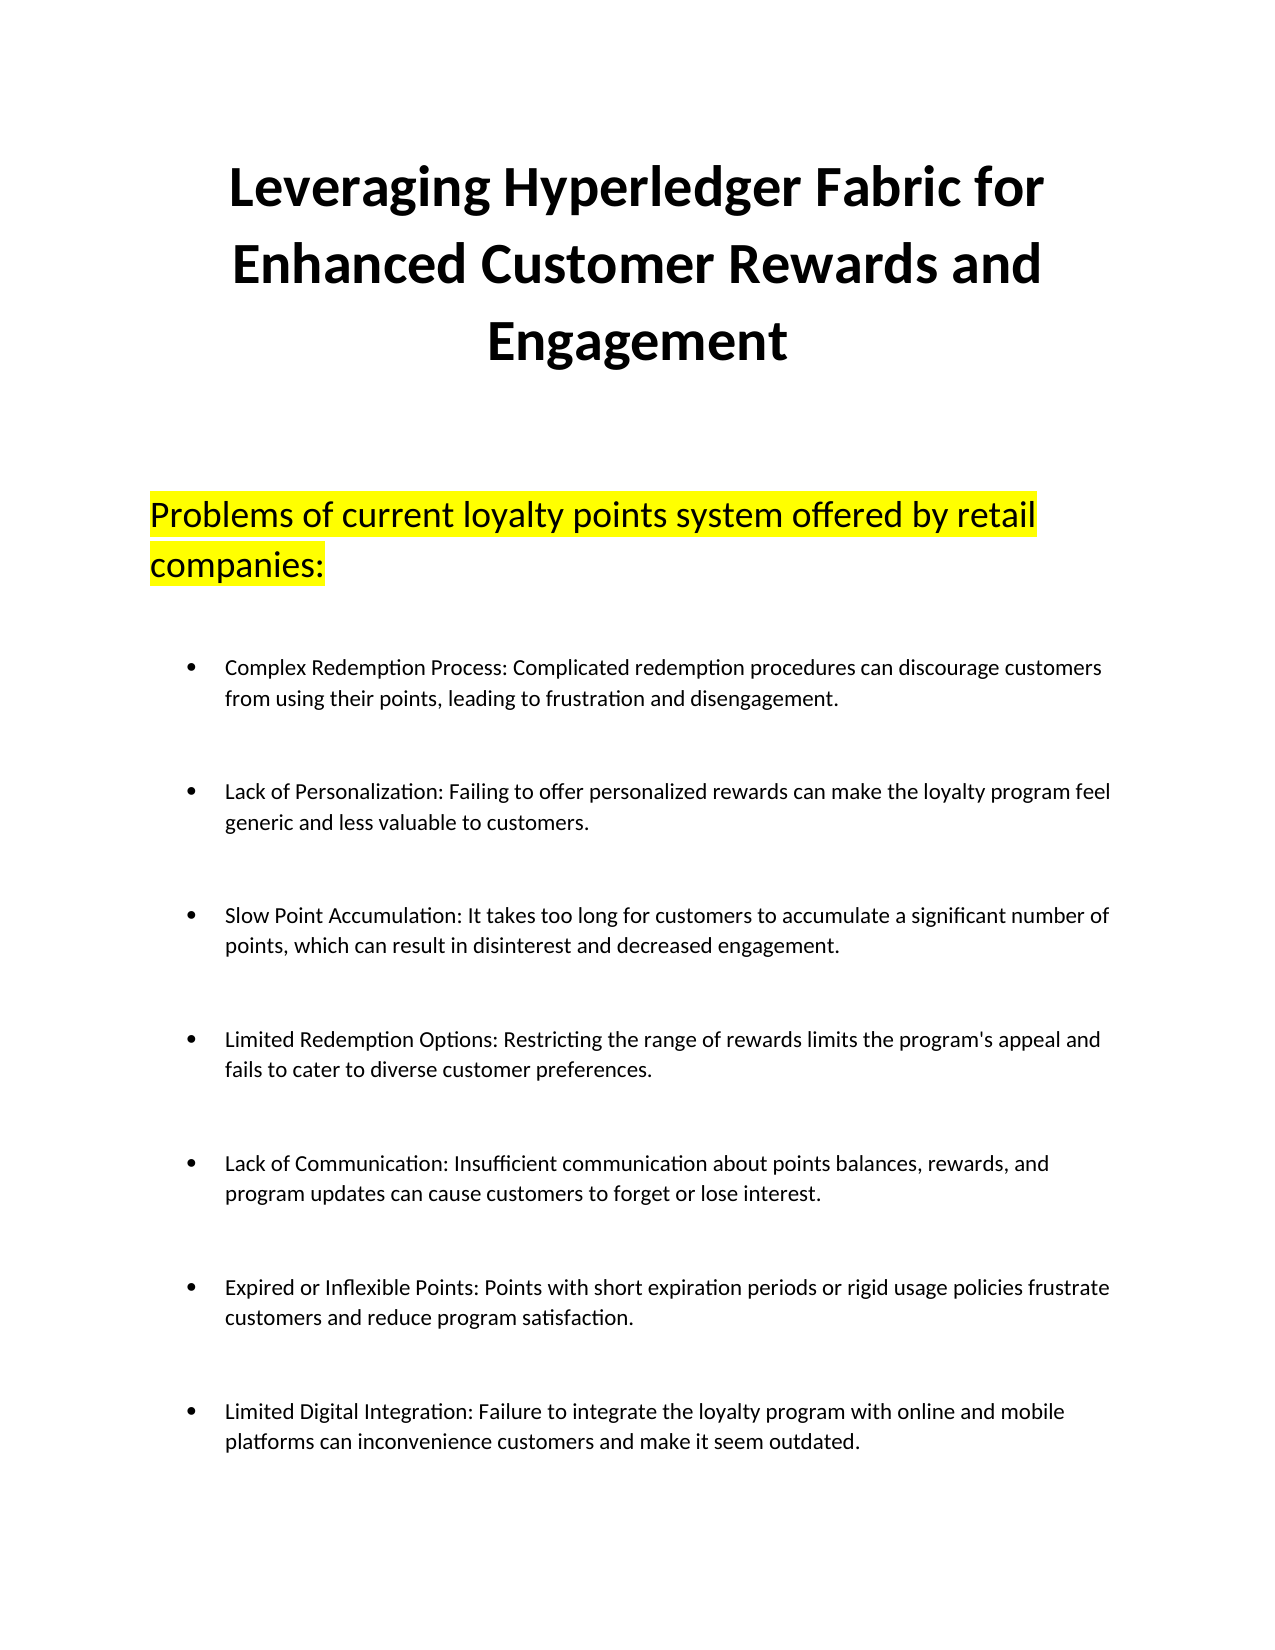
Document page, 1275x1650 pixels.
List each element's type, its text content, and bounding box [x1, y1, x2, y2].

list Lack of Communication: Insufficient communication about points balances, rewards, and program updates can cause customers to forget or lose interest. [187, 1149, 1125, 1208]
list Limited Digital Integration: Failure to integrate the loyalty program with online and mobile platforms can inconvenience customers and make it seem outdated. [187, 1397, 1125, 1456]
list Slow Point Accumulation: It takes too long for customers to accumulate a significant number of points, which can result in disinterest and decreased engagement. [187, 901, 1125, 960]
list Complex Redemption Process: Complicated redemption procedures can discourage customers from using their points, leading to frustration and disengagement. [187, 653, 1125, 712]
text Leveraging Hyperledger Fabric for Enhanced Customer Rewards and Engagement [150, 150, 1125, 375]
list Limited Redemption Options: Restricting the range of rewards limits the program's appeal and fails to cater to diverse customer preferences. [187, 1025, 1125, 1084]
list Expired or Inflexible Points: Points with short expiration periods or rigid usage policies frustrate customers and reduce program satisfaction. [187, 1273, 1125, 1332]
text Problems of current loyalty points system offered by retail companies: [150, 491, 1125, 586]
list Lack of Personalization: Failing to offer personalized rewards can make the loyalty program feel generic and less valuable to customers. [187, 777, 1125, 836]
